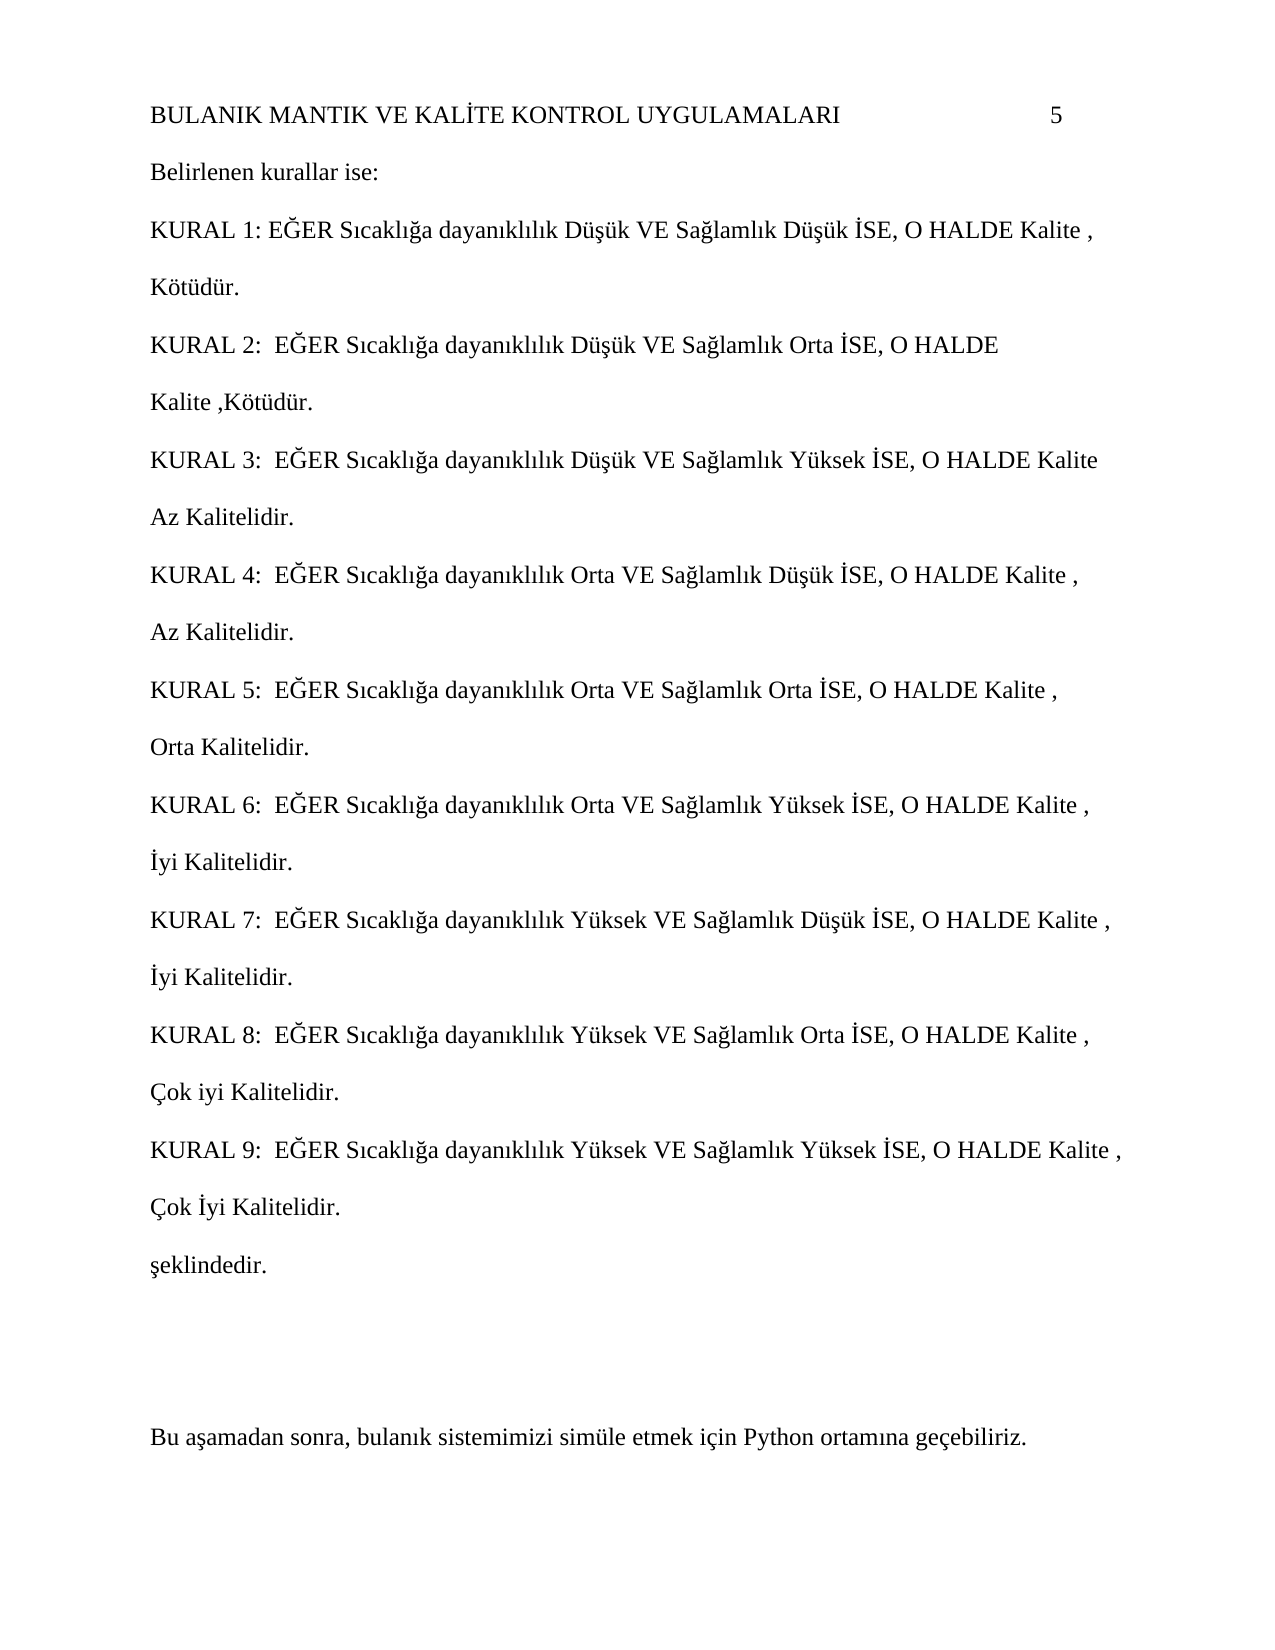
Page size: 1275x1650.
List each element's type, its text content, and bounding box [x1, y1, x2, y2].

text KURAL 3: EĞER Sıcaklığa dayanıklılık Düşük VE Sağlamlık Yüksek İSE, O HALDE Kalite Az Kalitelidir. [150, 445, 1125, 531]
text Orta Kalitelidir. [150, 732, 1125, 761]
text KURAL 5: EĞER Sıcaklığa dayanıklılık Orta VE Sağlamlık Orta İSE, O HALDE Kalite , [150, 675, 1125, 704]
text şeklindedir. [150, 1250, 1125, 1279]
text İyi Kalitelidir. [150, 847, 1125, 876]
text Çok iyi Kalitelidir. [150, 1077, 1125, 1106]
text KURAL 9: EĞER Sıcaklığa dayanıklılık Yüksek VE Sağlamlık Yüksek İSE, O HALDE Kalite , [150, 1135, 1125, 1164]
text KURAL 4: EĞER Sıcaklığa dayanıklılık Orta VE Sağlamlık Düşük İSE, O HALDE Kalite , [150, 560, 1125, 589]
text Belirlenen kurallar ise: [150, 157, 1125, 186]
text KURAL 6: EĞER Sıcaklığa dayanıklılık Orta VE Sağlamlık Yüksek İSE, O HALDE Kalite , [150, 790, 1125, 819]
text KURAL 7: EĞER Sıcaklığa dayanıklılık Yüksek VE Sağlamlık Düşük İSE, O HALDE Kalite , [150, 905, 1125, 934]
text Çok İyi Kalitelidir. [150, 1192, 1125, 1221]
text Bu aşamadan sonra, bulanık sistemimizi simüle etmek için Python ortamına geçebiliriz. [150, 1422, 1125, 1451]
text İyi Kalitelidir. [150, 962, 1125, 991]
text KURAL 1: EĞER Sıcaklığa dayanıklılık Düşük VE Sağlamlık Düşük İSE, O HALDE Kalite , Kötüdür. [150, 215, 1125, 301]
text KURAL 2: EĞER Sıcaklığa dayanıklılık Düşük VE Sağlamlık Orta İSE, O HALDE Kalite ,Kötüdür. [150, 330, 1125, 416]
text Az Kalitelidir. [150, 617, 1125, 646]
text KURAL 8: EĞER Sıcaklığa dayanıklılık Yüksek VE Sağlamlık Orta İSE, O HALDE Kalite , [150, 1020, 1125, 1049]
